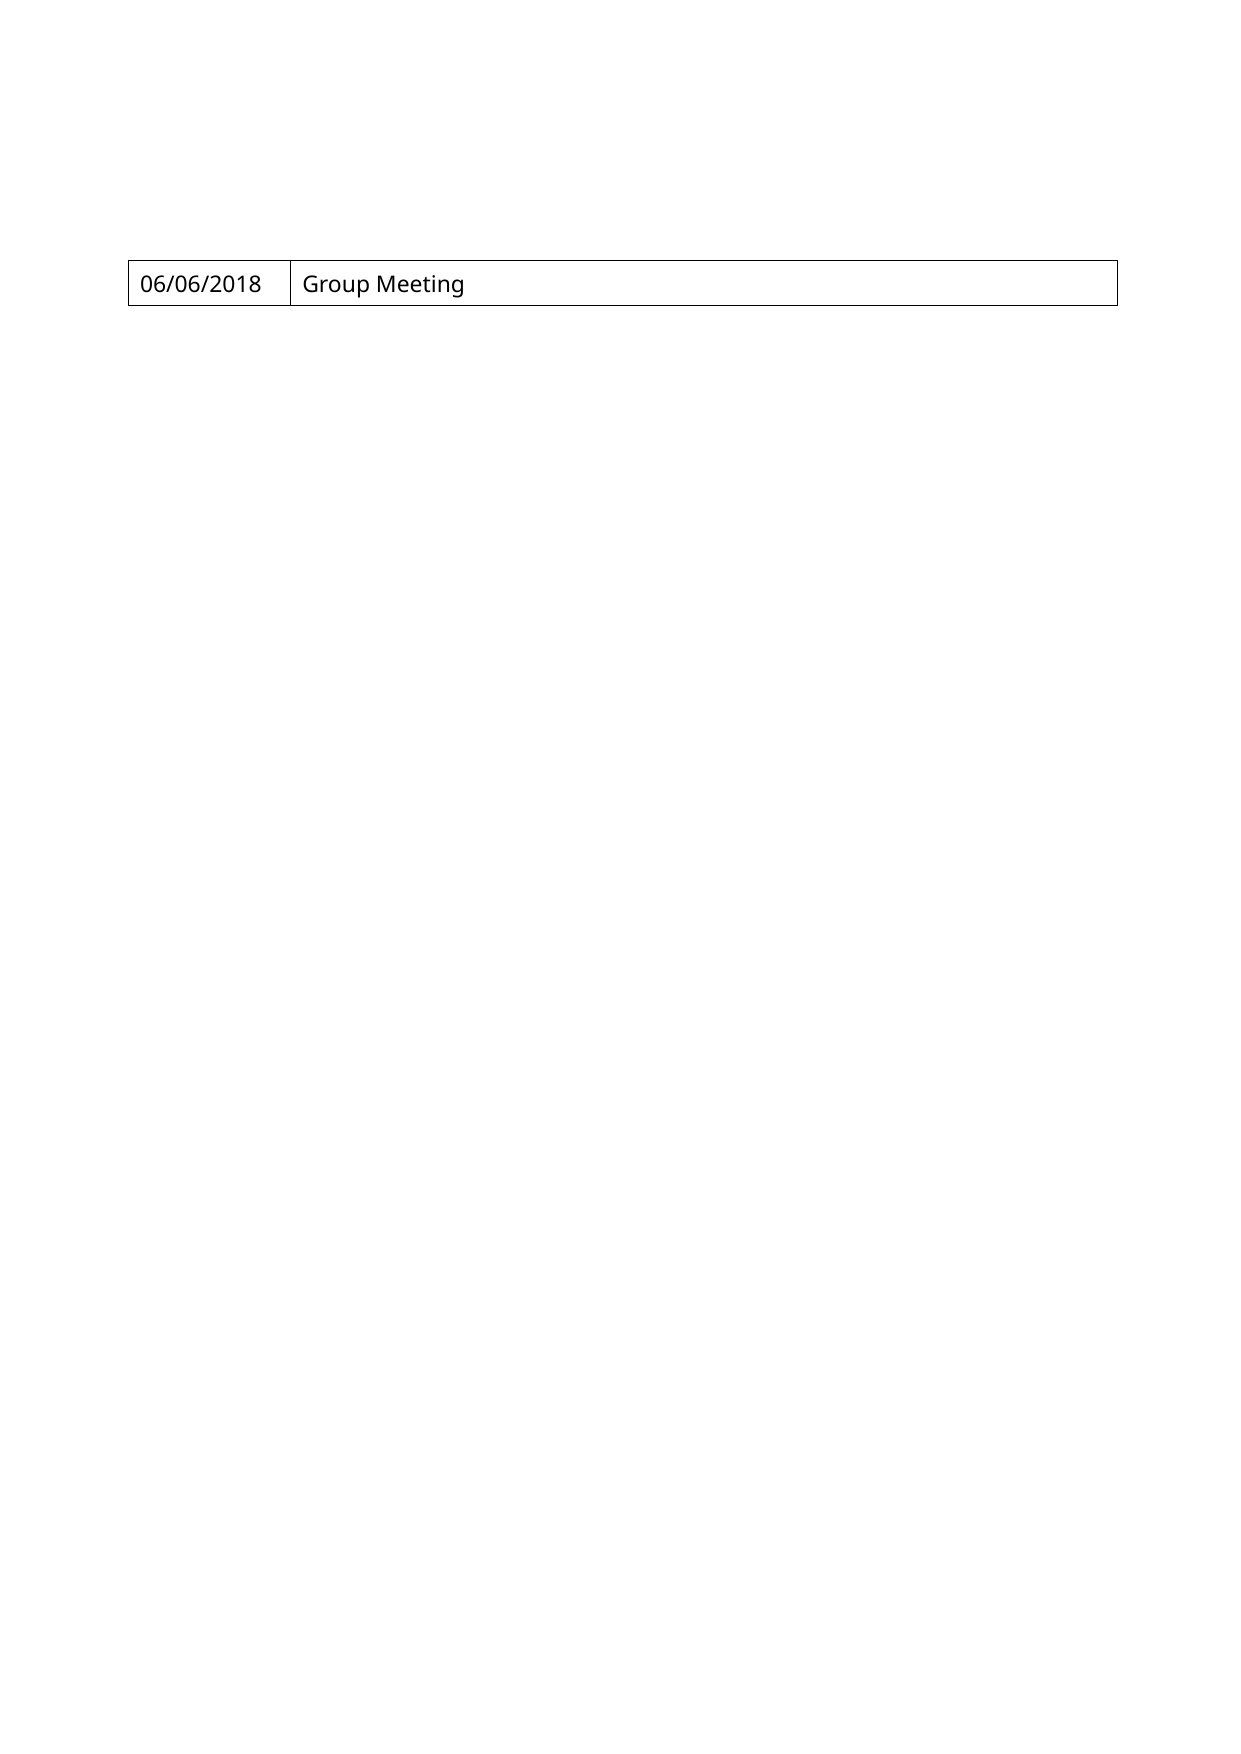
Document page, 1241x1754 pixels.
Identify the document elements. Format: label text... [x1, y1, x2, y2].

table_header Group Meeting [291, 261, 1117, 305]
table_header 06/06/2018 [129, 261, 290, 305]
